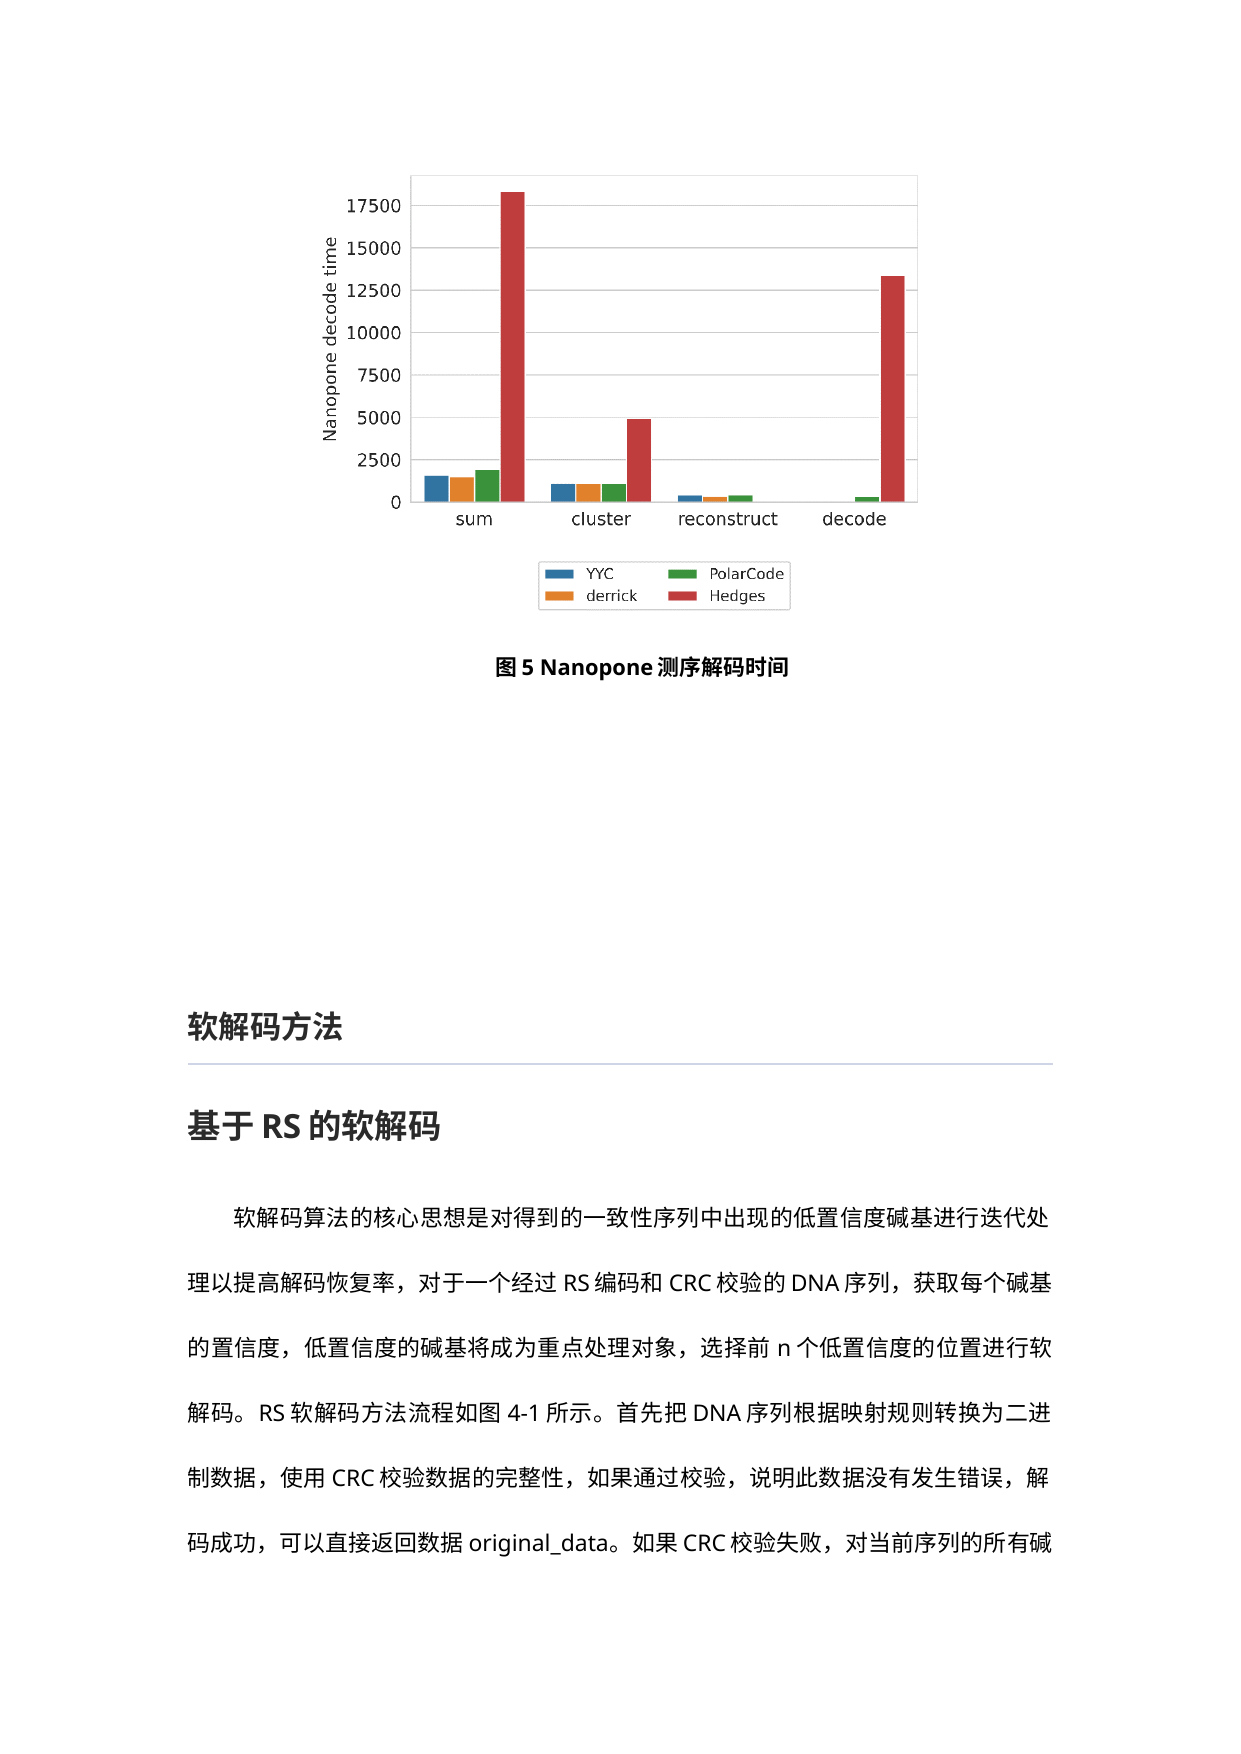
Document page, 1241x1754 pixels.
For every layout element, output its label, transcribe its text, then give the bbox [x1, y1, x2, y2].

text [187, 1184, 1053, 1574]
subtitle 软解码方法 [187, 992, 1053, 1065]
picture [308, 162, 932, 630]
subtitle 基于RS的软解码 [187, 1092, 1053, 1157]
text 图5 Nanopone测序解码时间 [187, 649, 1053, 682]
